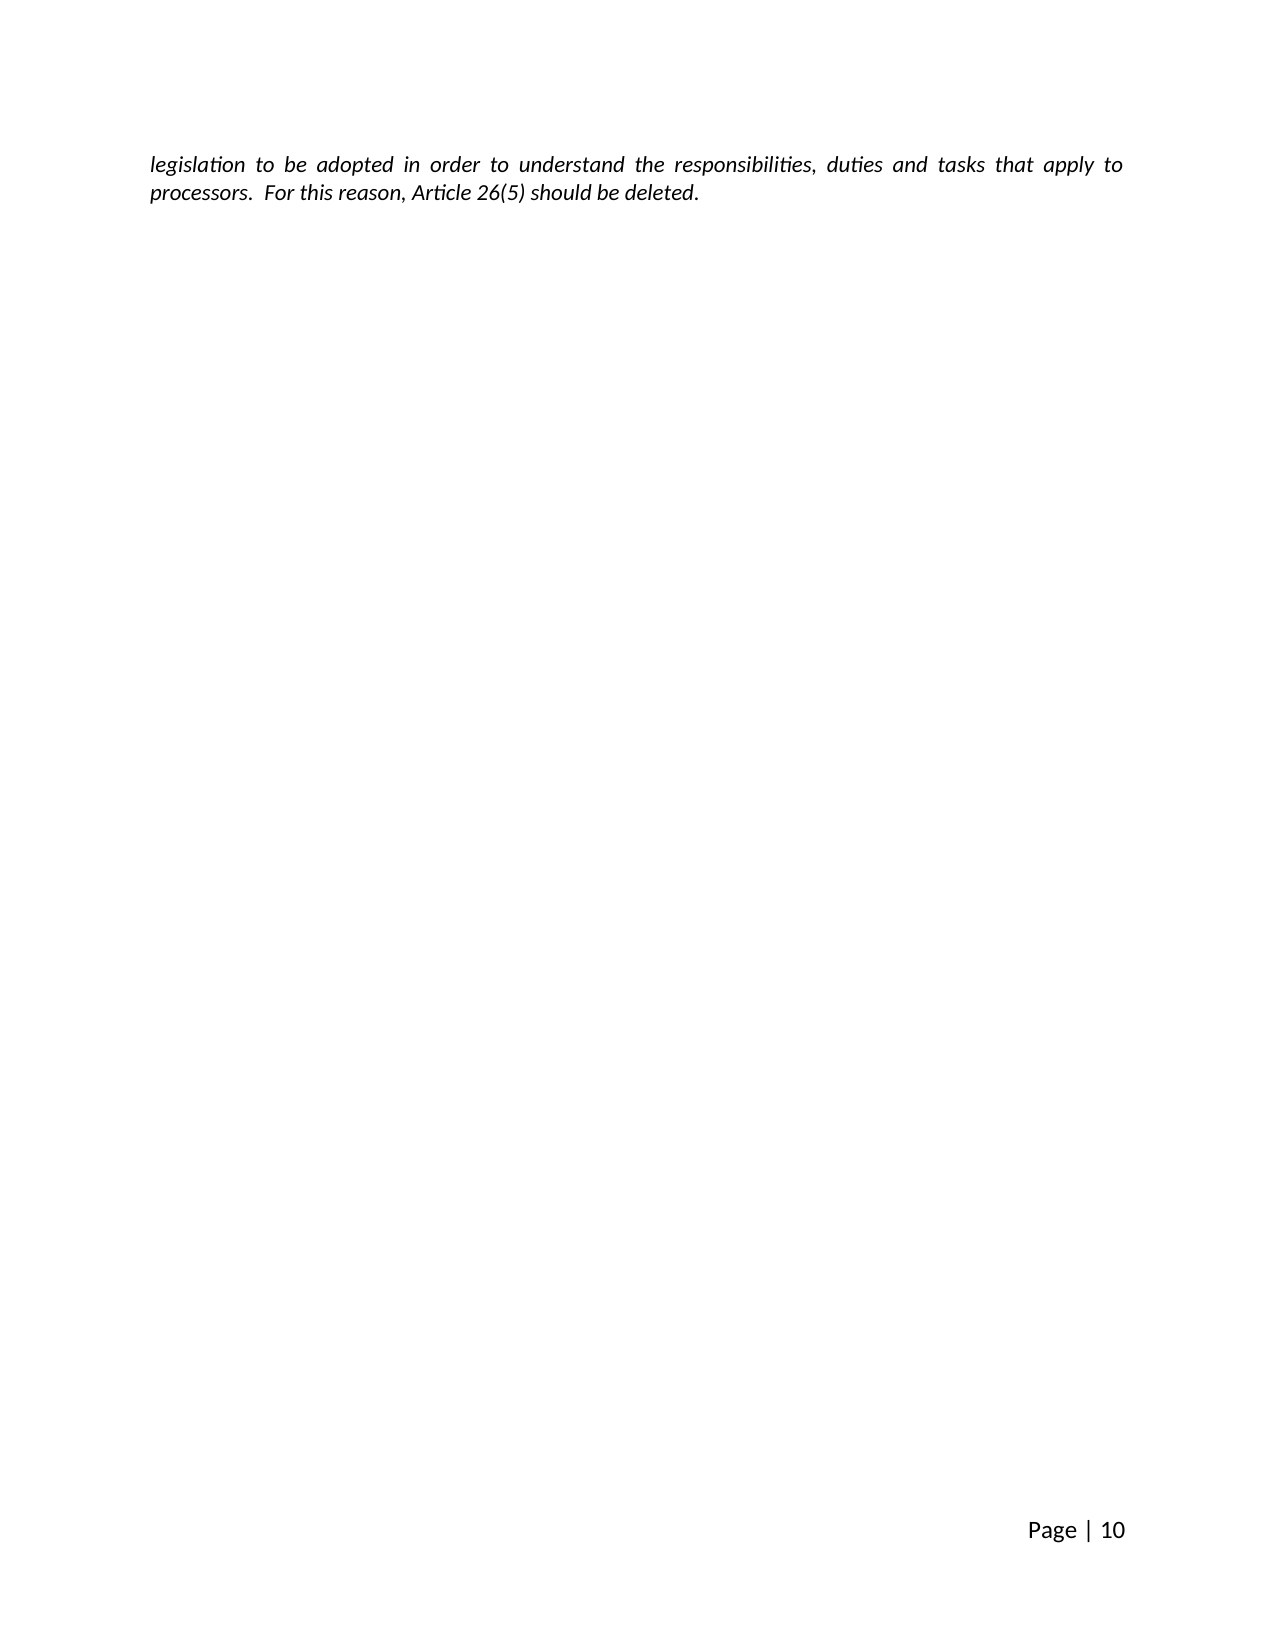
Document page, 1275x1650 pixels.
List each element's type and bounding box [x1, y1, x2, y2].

text [150, 150, 1125, 206]
